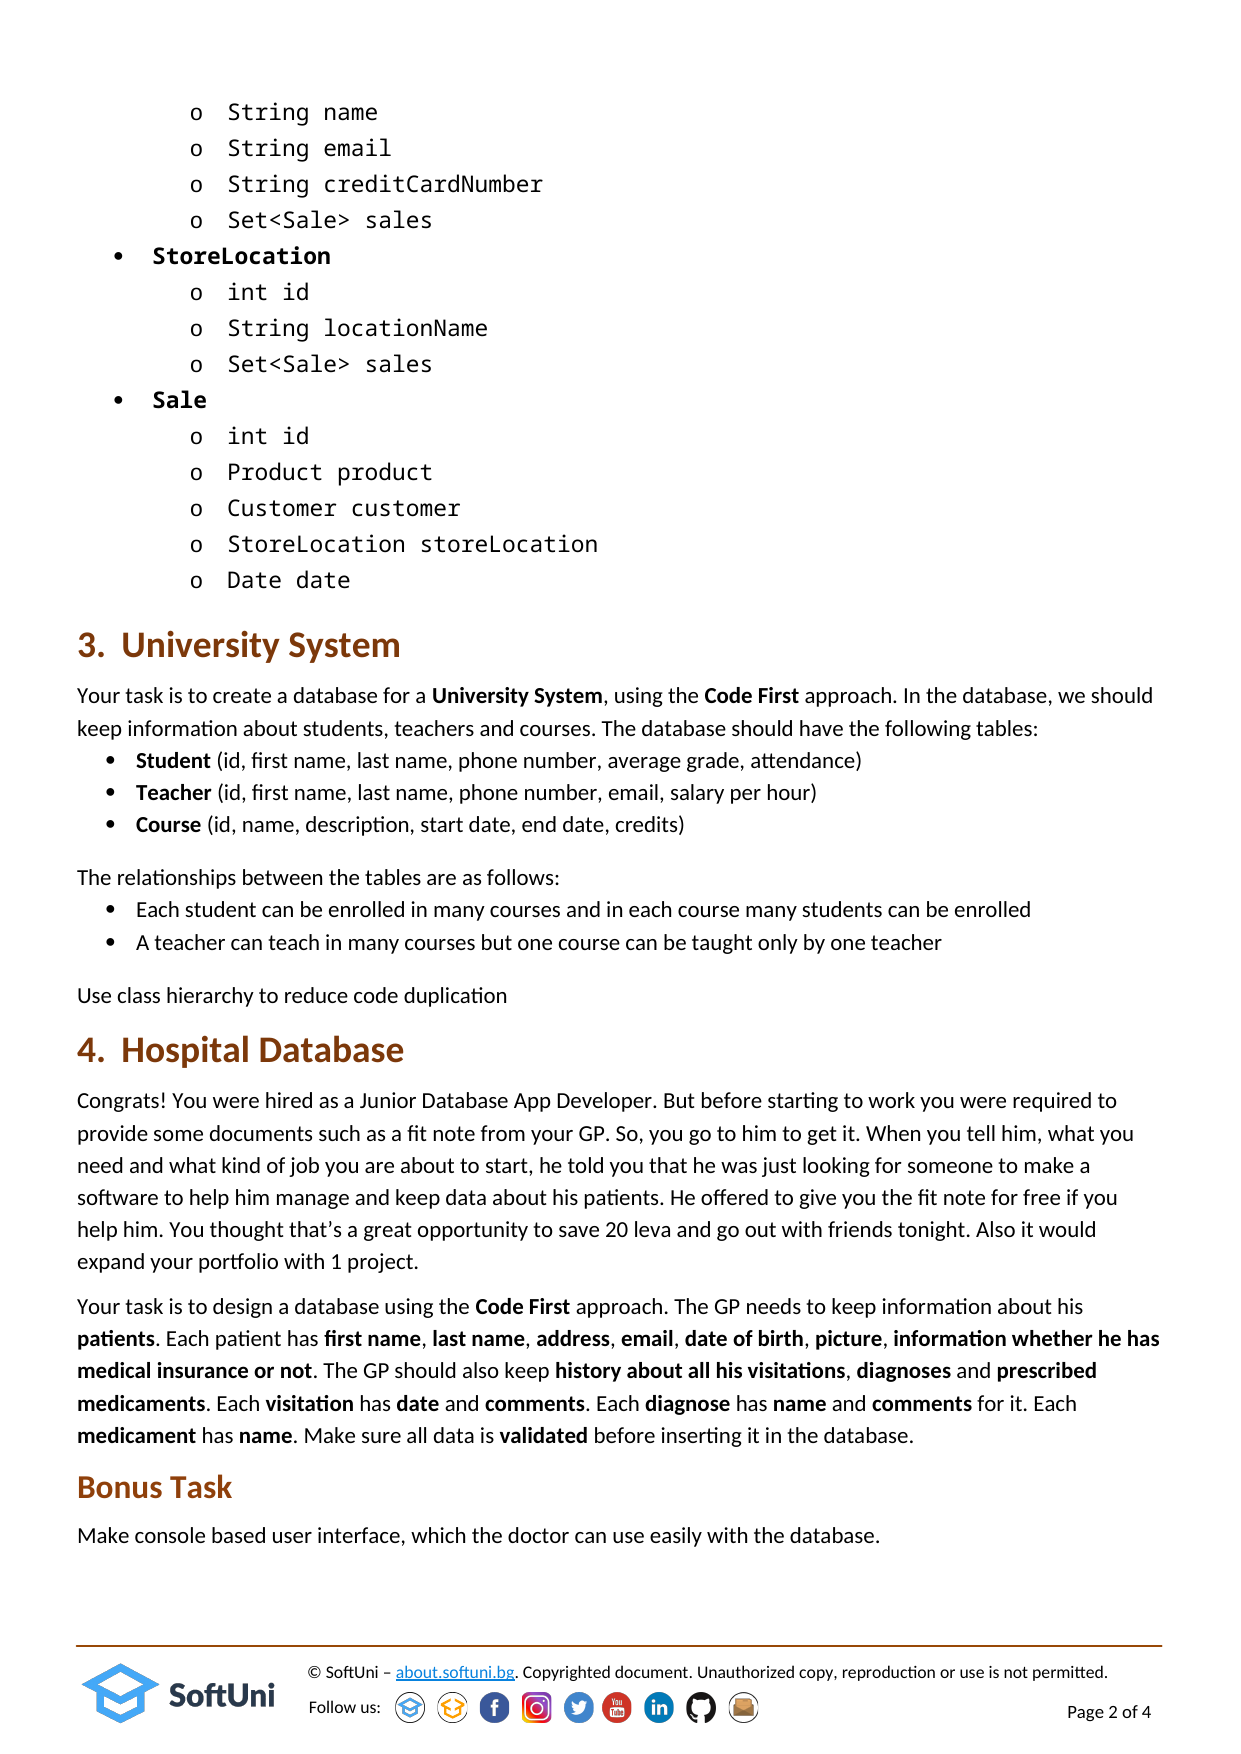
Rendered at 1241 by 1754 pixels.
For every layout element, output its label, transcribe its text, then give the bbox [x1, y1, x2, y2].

text The relationships between the tables are as follows: [77, 863, 1163, 891]
list Set<Sale> sales [189, 203, 1163, 235]
list StoreLocation storeLocation [189, 528, 1163, 559]
list int id [189, 276, 1163, 307]
list String creditCardNumber [189, 167, 1163, 199]
list StoreLocation [114, 239, 1163, 271]
list Teacher (id, first name, last name, phone number, email, salary per hour) [106, 778, 1163, 806]
subtitle Hospital Database [77, 1026, 1163, 1071]
list Student (id, first name, last name, phone number, average grade, attendance) [106, 746, 1163, 774]
text Your task is to design a database using the Code First approach. The GP needs to keep information about his patients. Each patient has first name, last name, address, email, date of birth, picture, information whether he has medical insurance or not. The GP should also keep history about all his visitations, diagnoses and prescribed medicaments. Each visitation has date and comments. Each diagnose has name and comments for it. Each medicament has name. Make sure all data is validated before inserting it in the database. [77, 1292, 1163, 1449]
list int id [189, 419, 1163, 451]
list Customer customer [189, 492, 1163, 523]
list Sale [114, 384, 1163, 415]
list Set<Sale> sales [189, 348, 1163, 379]
text Your task is to create a database for a University System, using the Code First approach. In the database, we should keep information about students, teachers and courses. The database should have the following tables: [77, 682, 1163, 742]
list Date date [189, 564, 1163, 595]
subtitle University System [77, 621, 1163, 666]
picture [728, 1692, 759, 1723]
text Congrats! You were hired as a Junior Database App Developer. But before starting to work you were required to provide some documents such as a fit note from your GP. So, you go to him to get it. When you tell him, what you need and what kind of job you are about to start, he told you that he was just looking for someone to make a software to help him manage and keep data about his patients. He offered to give you the fit note for free if you help him. You thought that’s a great opportunity to save 20 leva and go out with friends tonight. Also it would expand your portfolio with 1 project. [77, 1087, 1163, 1276]
list String locationName [189, 312, 1163, 343]
list Course (id, name, description, start date, end date, credits) [106, 810, 1163, 838]
picture [602, 1692, 632, 1723]
picture [564, 1692, 594, 1723]
picture [658, 1705, 667, 1714]
picture [644, 1692, 653, 1701]
list Each student can be enrolled in many courses and in each course many students can be enrolled [106, 896, 1163, 924]
text Use class hierarchy to reduce code duplication [77, 981, 1163, 1009]
picture [479, 1692, 510, 1723]
list Product product [189, 456, 1163, 487]
list A teacher can teach in many courses but one course can be taught only by one teacher [106, 928, 1163, 956]
picture [665, 1692, 674, 1701]
picture [395, 1692, 425, 1723]
picture [437, 1692, 468, 1723]
picture [686, 1692, 716, 1723]
subtitle Bonus Task [77, 1466, 1163, 1506]
list String name [189, 95, 1163, 127]
list String email [189, 131, 1163, 163]
picture [522, 1692, 552, 1723]
picture [75, 1658, 281, 1729]
picture [644, 1714, 653, 1723]
picture [665, 1714, 674, 1723]
text Make console based user interface, which the doctor can use easily with the database. [77, 1521, 1163, 1549]
